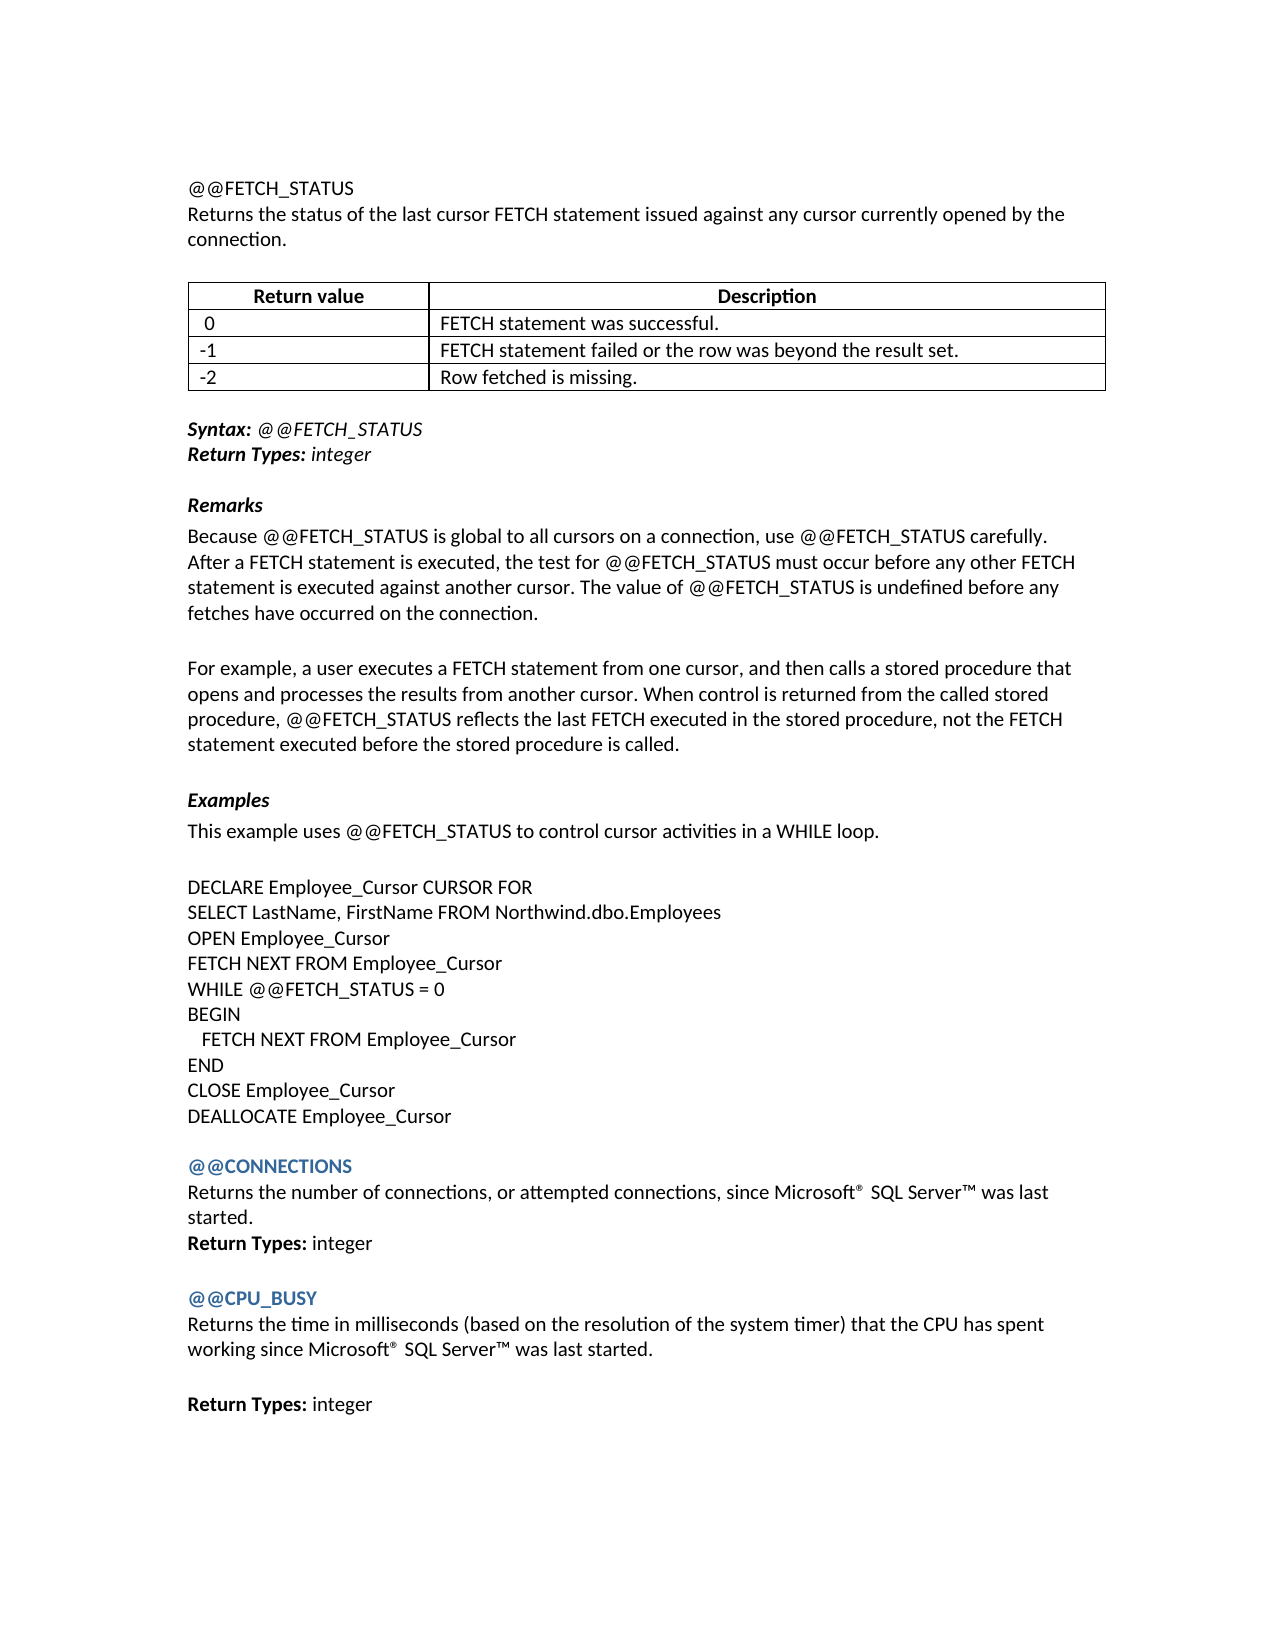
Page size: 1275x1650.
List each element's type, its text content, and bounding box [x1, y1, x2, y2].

text Return Types: integer [187, 1392, 1087, 1417]
text Returns the time in milliseconds (based on the resolution of the system timer) that the CPU has spent working since Microsoft® SQL Server™ was last started. [187, 1311, 1087, 1362]
subtitle Remarks [187, 492, 1087, 517]
text END [187, 1052, 1087, 1077]
text DECLARE Employee_Cursor CURSOR FOR [187, 874, 1087, 899]
text CLOSE Employee_Cursor [187, 1077, 1087, 1103]
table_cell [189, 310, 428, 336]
subtitle Syntax: @@FETCH_STATUS Return Types: integer [187, 416, 1087, 467]
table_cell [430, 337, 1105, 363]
text Returns the status of the last cursor FETCH statement issued against any cursor currently opened by the connection. [187, 201, 1087, 252]
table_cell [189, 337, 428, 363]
text FETCH NEXT FROM Employee_Cursor [187, 950, 1087, 976]
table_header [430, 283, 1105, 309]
text @@FETCH_STATUS [187, 175, 1087, 201]
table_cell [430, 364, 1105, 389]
text OPEN Employee_Cursor [187, 925, 1087, 950]
text SELECT LastName, FirstName FROM Northwind.dbo.Employees [187, 899, 1087, 925]
text FETCH NEXT FROM Employee_Cursor [187, 1027, 1087, 1052]
text DEALLOCATE Employee_Cursor [187, 1103, 1087, 1128]
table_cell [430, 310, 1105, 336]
text BEGIN [187, 1001, 1087, 1027]
text This example uses @@FETCH_STATUS to control cursor activities in a WHILE loop. [187, 819, 1087, 844]
subtitle @@CONNECTIONS [187, 1154, 1087, 1179]
text Because @@FETCH_STATUS is global to all cursors on a connection, use @@FETCH_STATUS carefully. After a FETCH statement is executed, the test for @@FETCH_STATUS must occur before any other FETCH statement is executed against another cursor. The value of @@FETCH_STATUS is undefined before any fetches have occurred on the connection. [187, 524, 1087, 625]
subtitle Examples [187, 787, 1087, 812]
text Returns the number of connections, or attempted connections, since Microsoft® SQL Server™ was last started. Return Types: integer [187, 1179, 1087, 1255]
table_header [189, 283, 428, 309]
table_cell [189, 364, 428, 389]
text WHILE @@FETCH_STATUS = 0 [187, 976, 1087, 1001]
subtitle @@CPU_BUSY [187, 1285, 1087, 1311]
text For example, a user executes a FETCH statement from one cursor, and then calls a stored procedure that opens and processes the results from another cursor. When control is returned from the called stored procedure, @@FETCH_STATUS reflects the last FETCH executed in the stored procedure, not the FETCH statement executed before the stored procedure is called. [187, 655, 1087, 757]
